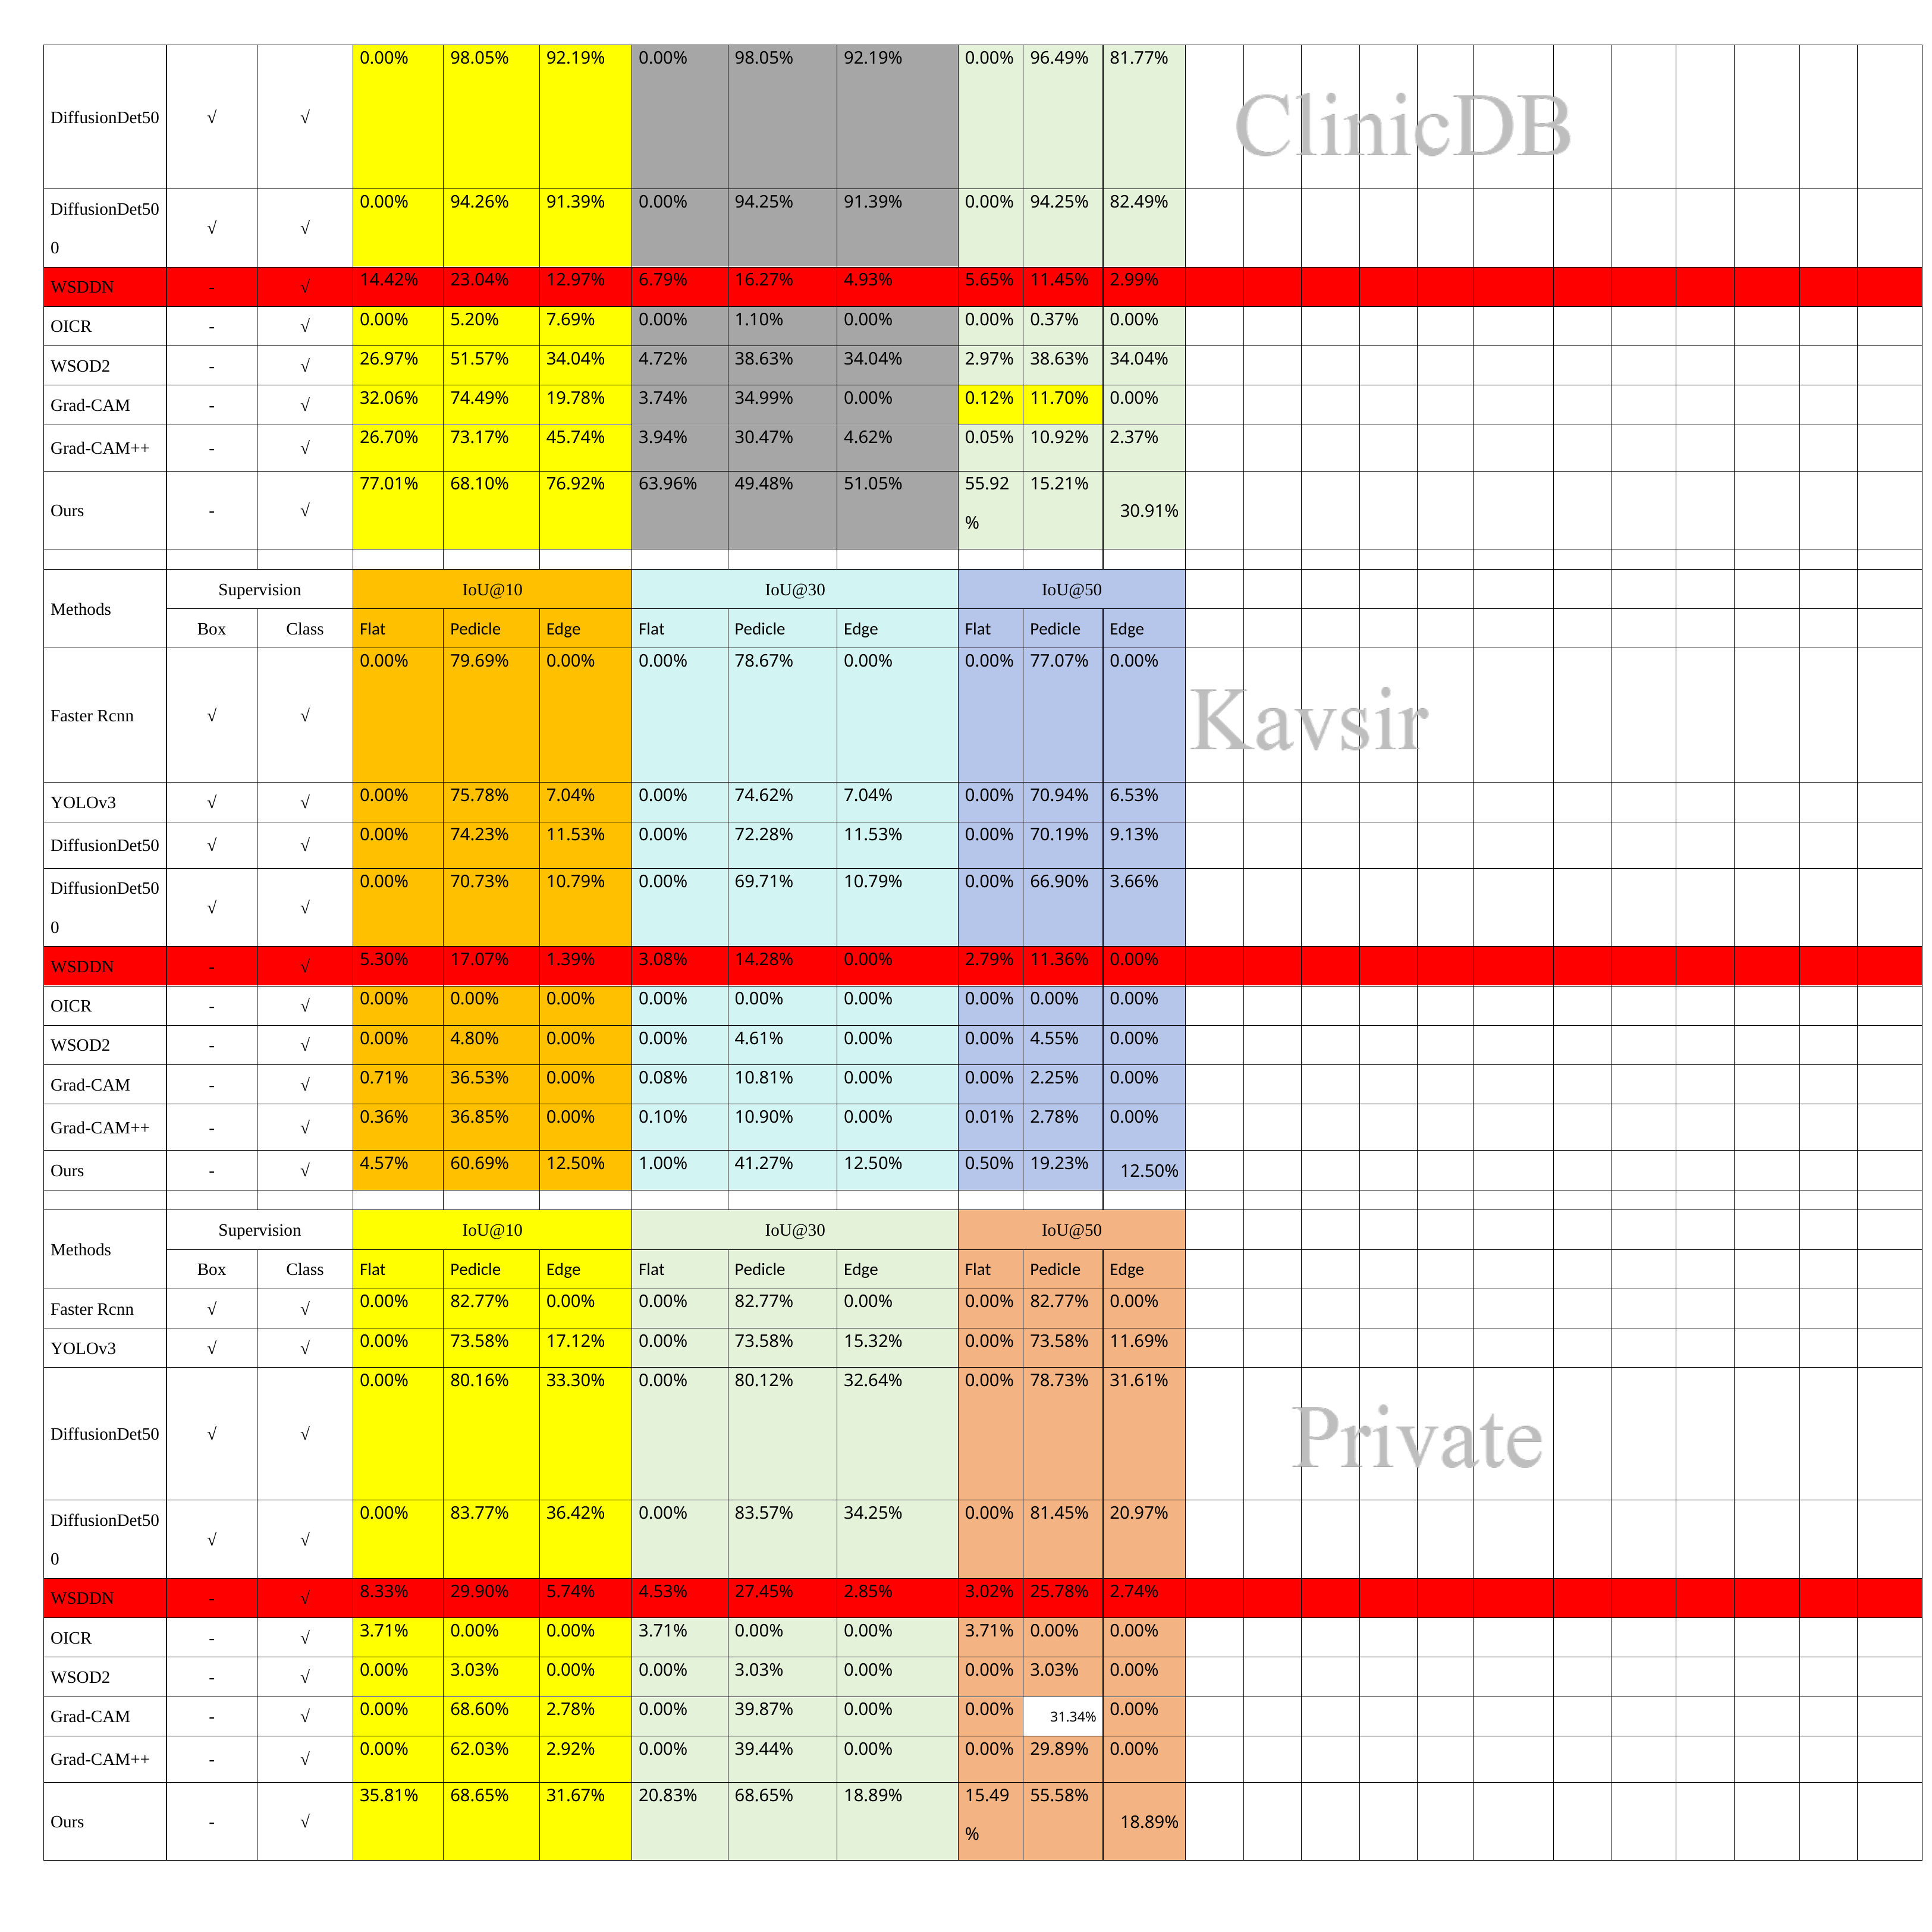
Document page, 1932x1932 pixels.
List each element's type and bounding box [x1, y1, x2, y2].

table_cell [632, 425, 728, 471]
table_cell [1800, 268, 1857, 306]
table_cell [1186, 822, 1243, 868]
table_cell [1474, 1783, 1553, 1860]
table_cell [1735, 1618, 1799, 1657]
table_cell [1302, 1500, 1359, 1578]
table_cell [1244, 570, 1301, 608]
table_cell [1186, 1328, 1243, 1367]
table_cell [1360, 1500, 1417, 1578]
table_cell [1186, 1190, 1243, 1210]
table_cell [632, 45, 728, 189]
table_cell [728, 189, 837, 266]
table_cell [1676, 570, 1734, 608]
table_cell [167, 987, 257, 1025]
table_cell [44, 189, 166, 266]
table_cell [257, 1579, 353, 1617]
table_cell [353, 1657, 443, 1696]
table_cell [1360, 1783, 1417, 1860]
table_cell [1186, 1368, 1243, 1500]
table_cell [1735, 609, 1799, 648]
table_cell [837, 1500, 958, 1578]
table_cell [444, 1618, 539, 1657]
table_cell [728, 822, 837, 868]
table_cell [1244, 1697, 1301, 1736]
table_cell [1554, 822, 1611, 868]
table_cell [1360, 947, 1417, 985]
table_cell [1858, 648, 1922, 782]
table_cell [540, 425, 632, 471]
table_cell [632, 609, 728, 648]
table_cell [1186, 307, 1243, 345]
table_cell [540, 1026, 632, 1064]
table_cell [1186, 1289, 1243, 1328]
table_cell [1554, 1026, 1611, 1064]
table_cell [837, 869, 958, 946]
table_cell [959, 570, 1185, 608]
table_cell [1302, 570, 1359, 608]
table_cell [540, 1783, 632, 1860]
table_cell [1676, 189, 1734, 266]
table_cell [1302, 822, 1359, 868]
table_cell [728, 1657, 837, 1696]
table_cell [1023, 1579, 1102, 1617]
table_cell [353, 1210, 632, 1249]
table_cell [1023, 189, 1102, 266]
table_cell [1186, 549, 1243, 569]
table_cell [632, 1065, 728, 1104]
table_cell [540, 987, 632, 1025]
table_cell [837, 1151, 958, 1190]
picture [1282, 1372, 1676, 1500]
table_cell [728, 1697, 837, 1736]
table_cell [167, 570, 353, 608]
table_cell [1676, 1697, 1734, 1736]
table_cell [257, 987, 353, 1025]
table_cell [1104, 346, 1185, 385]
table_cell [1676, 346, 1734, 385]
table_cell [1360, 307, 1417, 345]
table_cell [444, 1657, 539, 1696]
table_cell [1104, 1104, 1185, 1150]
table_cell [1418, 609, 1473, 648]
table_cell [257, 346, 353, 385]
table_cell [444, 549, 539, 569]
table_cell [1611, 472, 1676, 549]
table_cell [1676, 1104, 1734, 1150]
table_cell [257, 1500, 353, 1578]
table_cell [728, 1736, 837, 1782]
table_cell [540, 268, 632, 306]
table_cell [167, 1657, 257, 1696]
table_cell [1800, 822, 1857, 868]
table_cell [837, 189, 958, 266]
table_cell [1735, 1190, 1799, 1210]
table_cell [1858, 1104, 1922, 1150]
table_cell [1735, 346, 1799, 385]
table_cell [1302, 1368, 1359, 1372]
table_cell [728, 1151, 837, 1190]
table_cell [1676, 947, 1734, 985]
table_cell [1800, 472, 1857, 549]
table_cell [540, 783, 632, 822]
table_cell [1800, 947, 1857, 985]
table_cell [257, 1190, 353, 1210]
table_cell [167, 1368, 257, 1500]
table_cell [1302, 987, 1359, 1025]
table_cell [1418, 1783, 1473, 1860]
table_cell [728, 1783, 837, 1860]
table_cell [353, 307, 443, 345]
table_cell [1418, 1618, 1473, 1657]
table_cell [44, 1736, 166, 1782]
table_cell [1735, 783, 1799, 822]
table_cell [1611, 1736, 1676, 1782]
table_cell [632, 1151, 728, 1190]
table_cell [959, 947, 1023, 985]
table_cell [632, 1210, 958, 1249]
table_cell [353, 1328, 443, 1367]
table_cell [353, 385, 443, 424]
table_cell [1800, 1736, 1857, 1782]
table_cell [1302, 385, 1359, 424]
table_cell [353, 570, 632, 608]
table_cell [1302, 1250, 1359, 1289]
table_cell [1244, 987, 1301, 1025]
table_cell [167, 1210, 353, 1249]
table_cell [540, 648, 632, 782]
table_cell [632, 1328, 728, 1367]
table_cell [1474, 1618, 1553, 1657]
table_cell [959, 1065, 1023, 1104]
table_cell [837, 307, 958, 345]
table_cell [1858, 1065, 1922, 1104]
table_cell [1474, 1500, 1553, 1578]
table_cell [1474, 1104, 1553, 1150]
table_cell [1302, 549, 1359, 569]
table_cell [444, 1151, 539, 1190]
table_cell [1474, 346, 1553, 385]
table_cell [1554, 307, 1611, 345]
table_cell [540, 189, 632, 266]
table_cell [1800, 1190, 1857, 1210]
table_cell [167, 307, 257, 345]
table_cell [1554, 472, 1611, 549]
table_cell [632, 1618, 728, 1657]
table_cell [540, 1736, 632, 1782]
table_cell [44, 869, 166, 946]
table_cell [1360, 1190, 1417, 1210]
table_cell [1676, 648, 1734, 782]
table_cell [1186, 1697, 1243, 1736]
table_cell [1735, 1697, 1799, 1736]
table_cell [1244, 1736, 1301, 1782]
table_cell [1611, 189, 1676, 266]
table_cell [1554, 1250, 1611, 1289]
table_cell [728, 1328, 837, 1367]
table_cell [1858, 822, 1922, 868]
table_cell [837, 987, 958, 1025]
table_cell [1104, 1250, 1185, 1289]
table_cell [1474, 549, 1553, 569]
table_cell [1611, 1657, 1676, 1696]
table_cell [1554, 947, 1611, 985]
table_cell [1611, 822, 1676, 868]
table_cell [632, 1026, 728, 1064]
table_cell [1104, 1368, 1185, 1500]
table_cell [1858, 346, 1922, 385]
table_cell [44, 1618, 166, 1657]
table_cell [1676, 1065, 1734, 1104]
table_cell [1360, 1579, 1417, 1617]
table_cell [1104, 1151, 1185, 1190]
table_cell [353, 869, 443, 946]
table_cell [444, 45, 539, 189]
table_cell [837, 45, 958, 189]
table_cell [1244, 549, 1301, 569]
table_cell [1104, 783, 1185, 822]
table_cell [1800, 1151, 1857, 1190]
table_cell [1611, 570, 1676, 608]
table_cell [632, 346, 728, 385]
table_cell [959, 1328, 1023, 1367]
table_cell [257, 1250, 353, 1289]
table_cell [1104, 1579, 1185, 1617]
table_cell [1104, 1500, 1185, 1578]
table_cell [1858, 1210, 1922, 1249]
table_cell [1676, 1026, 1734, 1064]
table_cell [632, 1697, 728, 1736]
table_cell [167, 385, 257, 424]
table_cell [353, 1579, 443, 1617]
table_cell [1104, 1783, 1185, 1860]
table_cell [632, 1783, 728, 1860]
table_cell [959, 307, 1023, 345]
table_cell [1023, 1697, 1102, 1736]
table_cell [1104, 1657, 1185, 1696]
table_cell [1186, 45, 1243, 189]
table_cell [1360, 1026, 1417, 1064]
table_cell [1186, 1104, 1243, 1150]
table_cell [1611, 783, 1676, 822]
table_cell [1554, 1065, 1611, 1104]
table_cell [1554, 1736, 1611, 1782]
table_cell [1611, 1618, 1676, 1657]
picture [1224, 61, 1619, 189]
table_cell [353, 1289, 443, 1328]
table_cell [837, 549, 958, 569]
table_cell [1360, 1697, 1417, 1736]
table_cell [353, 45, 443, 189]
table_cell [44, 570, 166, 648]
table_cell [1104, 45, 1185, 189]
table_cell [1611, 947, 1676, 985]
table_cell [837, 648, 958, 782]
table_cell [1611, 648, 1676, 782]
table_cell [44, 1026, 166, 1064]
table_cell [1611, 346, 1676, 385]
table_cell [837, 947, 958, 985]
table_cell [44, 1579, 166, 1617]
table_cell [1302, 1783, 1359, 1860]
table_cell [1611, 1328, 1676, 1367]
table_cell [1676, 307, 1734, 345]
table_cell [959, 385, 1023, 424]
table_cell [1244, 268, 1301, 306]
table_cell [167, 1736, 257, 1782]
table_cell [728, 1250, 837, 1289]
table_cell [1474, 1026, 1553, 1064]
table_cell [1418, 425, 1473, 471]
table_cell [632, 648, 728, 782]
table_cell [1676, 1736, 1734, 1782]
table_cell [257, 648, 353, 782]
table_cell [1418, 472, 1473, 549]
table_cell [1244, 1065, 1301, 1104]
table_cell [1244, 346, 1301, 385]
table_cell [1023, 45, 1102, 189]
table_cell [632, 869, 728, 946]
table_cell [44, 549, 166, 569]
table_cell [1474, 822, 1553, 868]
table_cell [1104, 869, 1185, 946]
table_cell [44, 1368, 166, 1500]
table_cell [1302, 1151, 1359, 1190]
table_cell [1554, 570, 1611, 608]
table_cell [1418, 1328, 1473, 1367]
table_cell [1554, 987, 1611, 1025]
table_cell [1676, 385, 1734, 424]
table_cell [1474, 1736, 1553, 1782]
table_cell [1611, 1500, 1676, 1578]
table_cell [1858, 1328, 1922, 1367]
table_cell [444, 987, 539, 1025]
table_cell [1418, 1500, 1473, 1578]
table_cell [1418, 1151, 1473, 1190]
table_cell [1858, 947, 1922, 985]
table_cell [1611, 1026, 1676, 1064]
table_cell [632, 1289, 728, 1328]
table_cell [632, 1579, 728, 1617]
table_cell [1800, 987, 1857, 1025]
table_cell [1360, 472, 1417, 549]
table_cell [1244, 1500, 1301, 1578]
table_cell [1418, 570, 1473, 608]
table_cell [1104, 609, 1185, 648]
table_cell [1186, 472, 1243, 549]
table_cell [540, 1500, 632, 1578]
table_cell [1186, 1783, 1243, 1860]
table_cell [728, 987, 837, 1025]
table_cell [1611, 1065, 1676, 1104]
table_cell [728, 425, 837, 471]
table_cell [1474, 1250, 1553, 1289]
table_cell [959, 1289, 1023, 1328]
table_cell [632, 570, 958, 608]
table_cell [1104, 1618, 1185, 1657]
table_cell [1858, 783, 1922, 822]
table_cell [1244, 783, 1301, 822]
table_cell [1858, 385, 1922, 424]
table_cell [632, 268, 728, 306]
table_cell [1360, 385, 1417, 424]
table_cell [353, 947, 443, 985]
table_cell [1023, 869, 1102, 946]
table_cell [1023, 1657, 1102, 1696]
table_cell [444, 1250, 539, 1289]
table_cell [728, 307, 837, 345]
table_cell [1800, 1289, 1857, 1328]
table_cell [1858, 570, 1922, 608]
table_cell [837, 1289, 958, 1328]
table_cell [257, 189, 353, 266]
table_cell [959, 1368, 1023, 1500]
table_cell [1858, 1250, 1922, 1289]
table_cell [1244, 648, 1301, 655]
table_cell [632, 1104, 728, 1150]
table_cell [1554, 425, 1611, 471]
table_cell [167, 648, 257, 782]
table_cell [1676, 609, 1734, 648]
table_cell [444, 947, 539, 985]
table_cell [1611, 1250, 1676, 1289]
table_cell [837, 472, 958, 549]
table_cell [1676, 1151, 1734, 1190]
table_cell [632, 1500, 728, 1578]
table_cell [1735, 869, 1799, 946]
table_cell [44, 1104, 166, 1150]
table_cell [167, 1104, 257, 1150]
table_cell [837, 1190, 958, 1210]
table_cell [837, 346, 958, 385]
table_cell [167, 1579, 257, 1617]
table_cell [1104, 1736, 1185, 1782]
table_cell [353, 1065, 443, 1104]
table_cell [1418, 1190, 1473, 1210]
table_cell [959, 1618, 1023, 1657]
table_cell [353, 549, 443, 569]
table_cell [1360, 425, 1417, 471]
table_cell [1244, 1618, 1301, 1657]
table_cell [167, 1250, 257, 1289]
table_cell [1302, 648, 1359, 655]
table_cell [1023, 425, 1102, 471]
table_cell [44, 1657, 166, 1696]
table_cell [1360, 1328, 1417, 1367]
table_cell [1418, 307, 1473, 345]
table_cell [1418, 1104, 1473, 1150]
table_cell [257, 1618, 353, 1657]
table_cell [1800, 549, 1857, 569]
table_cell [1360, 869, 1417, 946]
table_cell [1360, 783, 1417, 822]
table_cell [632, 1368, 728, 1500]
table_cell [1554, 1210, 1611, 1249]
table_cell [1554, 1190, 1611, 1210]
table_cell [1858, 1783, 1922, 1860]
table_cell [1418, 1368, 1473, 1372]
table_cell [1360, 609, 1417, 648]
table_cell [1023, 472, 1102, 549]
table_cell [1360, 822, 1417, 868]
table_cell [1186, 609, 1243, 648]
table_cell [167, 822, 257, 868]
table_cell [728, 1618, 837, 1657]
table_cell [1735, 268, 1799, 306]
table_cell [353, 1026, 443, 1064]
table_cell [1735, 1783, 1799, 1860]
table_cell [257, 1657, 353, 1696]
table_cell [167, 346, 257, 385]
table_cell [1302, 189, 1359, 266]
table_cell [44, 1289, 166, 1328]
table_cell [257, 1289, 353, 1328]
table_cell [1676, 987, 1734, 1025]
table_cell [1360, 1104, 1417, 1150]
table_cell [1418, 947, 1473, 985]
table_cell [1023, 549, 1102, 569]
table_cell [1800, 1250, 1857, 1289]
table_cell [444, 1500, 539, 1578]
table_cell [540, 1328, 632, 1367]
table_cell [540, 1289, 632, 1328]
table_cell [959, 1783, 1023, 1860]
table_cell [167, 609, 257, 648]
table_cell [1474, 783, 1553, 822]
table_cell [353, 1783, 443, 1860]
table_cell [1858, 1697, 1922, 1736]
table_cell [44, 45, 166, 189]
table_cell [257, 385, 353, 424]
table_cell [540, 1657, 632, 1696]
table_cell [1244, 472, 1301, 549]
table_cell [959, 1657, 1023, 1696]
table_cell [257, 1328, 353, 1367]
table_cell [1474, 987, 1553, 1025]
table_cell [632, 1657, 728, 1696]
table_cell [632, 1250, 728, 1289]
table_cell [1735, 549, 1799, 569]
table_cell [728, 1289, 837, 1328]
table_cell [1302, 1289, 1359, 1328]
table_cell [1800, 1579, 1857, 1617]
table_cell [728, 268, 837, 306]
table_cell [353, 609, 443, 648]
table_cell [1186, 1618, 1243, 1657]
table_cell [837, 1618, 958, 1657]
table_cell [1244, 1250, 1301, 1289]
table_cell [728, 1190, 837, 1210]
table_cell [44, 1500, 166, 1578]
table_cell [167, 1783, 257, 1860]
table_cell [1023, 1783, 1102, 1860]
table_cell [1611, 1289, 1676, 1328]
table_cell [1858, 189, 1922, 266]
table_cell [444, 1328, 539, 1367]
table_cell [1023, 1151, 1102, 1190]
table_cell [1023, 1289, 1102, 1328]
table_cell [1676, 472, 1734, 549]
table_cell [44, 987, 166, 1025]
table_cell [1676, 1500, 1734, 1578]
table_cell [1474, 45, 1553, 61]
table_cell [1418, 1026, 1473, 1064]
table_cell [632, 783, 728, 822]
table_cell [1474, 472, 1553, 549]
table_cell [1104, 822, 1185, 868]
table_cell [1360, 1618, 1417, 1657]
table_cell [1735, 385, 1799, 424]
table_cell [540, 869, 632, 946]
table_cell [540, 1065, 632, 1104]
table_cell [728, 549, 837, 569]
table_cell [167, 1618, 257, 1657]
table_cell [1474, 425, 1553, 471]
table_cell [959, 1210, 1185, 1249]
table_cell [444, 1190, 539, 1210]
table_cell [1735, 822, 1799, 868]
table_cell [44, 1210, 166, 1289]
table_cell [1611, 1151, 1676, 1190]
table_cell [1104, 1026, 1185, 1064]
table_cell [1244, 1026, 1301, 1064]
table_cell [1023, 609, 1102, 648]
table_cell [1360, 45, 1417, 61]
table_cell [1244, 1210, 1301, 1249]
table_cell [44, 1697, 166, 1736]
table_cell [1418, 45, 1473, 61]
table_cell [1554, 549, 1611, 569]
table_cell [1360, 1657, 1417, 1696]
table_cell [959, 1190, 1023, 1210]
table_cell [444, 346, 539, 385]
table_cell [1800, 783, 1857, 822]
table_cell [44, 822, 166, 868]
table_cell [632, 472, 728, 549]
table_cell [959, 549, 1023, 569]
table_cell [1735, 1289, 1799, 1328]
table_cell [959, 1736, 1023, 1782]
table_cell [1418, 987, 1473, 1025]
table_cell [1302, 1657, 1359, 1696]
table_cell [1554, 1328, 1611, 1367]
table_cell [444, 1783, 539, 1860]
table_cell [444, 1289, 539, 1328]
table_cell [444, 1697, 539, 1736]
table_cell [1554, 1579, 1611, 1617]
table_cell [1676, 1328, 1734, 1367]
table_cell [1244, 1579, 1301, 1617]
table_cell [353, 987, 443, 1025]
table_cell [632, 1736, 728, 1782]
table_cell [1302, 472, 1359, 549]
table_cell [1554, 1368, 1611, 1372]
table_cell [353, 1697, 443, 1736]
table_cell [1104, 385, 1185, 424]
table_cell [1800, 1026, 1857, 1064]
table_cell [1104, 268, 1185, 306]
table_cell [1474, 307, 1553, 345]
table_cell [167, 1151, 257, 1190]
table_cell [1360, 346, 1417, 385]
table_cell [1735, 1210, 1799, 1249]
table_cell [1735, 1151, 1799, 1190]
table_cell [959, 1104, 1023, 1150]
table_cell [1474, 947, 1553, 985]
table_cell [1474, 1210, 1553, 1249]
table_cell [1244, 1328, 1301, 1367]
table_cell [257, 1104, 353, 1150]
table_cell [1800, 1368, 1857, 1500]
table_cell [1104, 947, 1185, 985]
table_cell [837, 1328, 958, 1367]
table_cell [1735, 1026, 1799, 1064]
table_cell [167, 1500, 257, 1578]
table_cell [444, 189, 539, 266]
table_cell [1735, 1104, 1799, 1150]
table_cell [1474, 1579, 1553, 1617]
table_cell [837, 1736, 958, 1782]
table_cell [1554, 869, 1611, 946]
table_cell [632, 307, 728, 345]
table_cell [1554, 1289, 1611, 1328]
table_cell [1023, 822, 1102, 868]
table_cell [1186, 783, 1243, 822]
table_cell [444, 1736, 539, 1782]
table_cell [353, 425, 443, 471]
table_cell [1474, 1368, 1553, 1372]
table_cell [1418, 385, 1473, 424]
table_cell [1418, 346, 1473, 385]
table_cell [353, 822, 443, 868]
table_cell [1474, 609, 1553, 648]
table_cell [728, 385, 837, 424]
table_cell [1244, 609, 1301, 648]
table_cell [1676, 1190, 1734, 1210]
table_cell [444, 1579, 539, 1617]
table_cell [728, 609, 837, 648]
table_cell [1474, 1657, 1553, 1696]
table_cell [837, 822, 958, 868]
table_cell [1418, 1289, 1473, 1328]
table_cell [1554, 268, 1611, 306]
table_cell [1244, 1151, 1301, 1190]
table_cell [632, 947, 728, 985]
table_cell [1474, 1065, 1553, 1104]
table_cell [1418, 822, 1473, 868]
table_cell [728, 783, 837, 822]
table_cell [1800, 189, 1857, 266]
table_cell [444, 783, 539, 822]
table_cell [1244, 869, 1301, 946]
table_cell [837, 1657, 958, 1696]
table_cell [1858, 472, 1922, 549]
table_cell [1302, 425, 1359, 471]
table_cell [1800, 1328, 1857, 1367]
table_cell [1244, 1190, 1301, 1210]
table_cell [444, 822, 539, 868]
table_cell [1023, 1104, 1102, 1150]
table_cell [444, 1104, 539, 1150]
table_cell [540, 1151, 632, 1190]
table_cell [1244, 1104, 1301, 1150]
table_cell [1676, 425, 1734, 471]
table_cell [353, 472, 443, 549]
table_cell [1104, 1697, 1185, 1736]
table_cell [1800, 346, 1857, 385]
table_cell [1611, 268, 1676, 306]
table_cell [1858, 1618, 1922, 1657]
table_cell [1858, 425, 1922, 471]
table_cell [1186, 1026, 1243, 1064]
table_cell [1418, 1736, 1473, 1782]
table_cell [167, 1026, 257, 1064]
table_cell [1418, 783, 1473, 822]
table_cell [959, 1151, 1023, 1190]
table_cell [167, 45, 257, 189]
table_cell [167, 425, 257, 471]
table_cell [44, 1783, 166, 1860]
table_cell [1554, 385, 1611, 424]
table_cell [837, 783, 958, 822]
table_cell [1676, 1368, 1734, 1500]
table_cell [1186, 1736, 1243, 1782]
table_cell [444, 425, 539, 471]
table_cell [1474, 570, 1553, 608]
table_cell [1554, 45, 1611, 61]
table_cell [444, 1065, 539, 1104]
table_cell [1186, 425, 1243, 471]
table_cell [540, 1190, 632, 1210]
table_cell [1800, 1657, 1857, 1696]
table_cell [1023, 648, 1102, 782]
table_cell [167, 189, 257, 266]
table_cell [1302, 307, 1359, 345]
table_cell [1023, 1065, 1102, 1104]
picture [1180, 655, 1575, 783]
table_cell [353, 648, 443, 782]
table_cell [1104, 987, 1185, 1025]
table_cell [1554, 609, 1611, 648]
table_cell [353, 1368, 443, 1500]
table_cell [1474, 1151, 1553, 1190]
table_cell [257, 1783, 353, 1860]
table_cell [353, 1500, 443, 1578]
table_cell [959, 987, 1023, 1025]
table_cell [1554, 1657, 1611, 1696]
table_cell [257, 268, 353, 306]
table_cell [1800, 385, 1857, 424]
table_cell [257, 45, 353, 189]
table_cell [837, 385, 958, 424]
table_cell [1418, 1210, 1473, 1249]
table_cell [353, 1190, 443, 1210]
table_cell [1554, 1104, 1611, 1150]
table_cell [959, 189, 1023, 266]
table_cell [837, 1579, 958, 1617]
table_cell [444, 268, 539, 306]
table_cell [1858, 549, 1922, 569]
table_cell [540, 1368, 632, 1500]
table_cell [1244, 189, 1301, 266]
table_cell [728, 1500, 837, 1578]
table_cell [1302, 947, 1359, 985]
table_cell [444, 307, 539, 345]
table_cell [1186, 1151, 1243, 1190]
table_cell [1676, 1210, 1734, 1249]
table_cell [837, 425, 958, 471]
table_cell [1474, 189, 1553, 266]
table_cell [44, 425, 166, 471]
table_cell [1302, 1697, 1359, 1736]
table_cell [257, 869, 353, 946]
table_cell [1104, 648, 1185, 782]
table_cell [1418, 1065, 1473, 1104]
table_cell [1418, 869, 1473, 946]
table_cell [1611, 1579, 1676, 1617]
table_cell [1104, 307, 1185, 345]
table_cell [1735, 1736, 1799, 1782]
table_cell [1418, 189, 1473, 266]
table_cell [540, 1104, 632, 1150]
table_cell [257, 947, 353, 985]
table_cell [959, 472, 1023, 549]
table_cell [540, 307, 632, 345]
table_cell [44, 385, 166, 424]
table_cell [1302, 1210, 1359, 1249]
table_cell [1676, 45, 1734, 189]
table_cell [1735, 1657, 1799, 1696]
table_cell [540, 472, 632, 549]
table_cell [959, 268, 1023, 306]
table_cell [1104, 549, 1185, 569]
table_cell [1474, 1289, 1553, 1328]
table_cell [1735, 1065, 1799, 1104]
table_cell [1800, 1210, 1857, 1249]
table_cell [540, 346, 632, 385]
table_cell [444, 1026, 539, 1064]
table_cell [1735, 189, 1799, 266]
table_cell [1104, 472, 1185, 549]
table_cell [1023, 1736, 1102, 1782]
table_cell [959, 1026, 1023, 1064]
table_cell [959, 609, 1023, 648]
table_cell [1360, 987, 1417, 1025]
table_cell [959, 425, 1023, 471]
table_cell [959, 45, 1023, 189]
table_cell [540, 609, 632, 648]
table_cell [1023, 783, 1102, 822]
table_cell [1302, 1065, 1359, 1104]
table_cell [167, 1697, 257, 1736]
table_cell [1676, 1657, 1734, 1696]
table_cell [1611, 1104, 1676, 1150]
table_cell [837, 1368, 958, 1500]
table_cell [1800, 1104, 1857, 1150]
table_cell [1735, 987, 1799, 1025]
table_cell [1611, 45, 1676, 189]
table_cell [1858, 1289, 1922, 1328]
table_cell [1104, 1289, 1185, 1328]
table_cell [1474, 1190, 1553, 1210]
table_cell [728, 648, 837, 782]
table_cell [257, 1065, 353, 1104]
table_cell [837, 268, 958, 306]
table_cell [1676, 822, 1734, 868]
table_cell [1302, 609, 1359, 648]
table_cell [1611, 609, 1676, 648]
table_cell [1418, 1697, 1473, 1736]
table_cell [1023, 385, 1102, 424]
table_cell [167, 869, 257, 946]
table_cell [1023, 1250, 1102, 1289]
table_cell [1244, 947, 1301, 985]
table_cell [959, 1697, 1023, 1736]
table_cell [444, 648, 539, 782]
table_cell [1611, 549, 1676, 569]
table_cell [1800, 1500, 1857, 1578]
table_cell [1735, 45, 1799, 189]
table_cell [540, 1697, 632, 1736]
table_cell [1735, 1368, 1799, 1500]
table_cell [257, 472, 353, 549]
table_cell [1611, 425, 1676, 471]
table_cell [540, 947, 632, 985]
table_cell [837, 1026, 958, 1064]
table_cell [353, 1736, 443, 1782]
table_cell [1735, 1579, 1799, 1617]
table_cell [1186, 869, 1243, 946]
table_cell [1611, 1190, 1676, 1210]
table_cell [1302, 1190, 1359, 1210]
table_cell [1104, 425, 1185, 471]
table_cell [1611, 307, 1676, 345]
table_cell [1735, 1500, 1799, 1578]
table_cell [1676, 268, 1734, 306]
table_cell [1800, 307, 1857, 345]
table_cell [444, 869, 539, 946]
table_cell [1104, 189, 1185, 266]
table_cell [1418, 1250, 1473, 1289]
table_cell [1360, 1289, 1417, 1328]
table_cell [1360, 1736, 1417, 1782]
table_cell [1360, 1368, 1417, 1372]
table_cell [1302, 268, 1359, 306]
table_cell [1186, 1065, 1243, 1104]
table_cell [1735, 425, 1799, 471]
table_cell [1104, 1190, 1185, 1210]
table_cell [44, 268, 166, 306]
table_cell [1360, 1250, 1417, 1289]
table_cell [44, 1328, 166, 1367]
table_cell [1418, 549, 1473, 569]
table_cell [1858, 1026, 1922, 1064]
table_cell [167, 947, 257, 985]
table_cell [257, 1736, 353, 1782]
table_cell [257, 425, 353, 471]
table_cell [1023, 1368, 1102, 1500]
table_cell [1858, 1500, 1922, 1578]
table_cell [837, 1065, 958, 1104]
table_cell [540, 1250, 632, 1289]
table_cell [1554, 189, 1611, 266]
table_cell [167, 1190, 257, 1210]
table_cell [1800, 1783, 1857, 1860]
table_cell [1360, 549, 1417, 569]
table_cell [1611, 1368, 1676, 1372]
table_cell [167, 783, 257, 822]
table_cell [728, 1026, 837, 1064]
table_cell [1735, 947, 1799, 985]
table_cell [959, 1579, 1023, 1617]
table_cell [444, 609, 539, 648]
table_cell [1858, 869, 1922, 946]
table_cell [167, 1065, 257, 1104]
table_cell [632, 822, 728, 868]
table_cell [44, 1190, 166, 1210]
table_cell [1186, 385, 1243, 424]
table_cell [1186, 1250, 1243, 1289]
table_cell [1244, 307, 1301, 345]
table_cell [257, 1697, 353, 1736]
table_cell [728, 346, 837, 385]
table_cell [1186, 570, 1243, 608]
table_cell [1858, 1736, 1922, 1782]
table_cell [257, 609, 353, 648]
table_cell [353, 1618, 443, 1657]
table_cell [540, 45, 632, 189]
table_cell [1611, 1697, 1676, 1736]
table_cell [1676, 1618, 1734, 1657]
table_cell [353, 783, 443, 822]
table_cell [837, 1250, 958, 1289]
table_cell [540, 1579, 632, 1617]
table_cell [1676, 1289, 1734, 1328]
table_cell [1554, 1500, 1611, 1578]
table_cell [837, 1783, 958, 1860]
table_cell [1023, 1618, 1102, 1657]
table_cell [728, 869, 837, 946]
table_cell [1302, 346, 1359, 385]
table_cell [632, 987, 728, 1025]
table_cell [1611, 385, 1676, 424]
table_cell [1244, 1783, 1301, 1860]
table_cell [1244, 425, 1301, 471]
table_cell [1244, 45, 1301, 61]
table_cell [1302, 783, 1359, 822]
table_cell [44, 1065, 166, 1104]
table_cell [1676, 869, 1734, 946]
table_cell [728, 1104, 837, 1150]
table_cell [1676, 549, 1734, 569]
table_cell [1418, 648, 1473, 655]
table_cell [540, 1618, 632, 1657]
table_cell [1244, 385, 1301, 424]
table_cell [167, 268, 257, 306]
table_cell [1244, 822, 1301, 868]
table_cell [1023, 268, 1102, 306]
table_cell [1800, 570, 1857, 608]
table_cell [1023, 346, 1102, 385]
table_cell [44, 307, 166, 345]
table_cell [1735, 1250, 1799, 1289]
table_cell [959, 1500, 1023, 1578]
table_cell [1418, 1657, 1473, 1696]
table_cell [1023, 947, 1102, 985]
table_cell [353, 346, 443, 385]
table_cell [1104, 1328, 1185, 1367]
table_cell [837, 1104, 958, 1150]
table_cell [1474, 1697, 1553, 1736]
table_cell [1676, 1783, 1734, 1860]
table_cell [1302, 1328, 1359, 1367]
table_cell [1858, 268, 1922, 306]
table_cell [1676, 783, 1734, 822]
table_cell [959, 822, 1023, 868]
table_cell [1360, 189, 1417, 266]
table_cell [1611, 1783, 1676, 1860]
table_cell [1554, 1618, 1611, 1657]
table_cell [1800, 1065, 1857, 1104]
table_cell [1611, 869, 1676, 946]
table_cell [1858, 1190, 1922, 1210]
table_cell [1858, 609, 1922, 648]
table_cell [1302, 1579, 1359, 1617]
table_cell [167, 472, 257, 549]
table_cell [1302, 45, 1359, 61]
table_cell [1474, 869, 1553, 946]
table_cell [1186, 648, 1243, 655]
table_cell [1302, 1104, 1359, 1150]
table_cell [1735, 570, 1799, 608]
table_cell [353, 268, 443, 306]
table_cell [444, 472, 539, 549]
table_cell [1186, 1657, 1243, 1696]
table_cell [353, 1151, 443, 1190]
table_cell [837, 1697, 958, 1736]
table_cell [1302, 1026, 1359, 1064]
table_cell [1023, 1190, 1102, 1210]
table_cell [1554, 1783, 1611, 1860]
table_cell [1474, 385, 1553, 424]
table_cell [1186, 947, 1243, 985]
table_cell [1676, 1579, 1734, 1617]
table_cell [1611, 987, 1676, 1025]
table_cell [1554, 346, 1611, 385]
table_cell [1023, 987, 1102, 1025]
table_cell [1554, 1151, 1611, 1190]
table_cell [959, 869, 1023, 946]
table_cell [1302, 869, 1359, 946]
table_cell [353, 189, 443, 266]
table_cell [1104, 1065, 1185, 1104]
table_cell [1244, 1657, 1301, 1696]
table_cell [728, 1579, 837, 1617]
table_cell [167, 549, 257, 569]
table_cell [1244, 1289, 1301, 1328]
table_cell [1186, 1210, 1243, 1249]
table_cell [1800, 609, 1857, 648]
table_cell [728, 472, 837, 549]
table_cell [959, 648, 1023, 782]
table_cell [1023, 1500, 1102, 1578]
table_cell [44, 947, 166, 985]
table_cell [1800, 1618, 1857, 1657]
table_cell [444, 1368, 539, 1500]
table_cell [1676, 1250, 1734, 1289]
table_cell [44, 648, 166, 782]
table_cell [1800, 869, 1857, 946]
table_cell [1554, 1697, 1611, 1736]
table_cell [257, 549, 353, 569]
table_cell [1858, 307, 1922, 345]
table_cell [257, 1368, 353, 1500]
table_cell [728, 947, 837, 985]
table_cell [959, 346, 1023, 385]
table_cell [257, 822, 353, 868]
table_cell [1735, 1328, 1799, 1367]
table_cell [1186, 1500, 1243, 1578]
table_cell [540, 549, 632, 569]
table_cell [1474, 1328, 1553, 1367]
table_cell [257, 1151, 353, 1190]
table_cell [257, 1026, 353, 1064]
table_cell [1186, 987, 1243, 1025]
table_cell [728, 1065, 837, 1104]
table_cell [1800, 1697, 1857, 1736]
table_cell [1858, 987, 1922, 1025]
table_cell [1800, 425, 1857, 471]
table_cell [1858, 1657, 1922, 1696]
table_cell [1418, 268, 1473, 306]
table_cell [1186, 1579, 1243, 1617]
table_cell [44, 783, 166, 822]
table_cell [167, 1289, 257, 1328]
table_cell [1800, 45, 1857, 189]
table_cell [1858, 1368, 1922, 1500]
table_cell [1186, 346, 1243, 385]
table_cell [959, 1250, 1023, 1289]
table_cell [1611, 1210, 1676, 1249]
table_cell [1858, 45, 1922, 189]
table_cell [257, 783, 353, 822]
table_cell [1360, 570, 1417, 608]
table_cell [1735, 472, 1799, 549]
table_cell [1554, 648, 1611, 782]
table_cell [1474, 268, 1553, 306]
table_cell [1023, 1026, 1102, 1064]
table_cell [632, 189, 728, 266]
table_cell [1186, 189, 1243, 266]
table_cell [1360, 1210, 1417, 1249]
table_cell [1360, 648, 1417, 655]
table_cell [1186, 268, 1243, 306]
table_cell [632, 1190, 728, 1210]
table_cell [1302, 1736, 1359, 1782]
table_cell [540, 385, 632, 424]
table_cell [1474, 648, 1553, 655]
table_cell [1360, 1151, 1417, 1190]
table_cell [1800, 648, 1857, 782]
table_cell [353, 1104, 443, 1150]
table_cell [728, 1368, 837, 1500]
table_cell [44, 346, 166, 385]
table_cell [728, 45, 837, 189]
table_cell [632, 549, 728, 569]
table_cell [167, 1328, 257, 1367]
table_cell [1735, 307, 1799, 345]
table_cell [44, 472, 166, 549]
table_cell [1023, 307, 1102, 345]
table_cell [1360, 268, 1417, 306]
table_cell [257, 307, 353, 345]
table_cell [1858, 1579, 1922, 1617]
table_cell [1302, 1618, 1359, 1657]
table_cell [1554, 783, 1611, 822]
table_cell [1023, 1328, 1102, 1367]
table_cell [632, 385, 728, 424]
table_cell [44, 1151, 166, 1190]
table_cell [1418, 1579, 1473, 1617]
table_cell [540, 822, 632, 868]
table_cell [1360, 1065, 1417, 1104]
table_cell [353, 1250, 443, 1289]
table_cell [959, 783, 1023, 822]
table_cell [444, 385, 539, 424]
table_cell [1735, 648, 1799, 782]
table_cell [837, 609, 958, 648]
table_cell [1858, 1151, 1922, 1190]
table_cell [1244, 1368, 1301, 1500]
